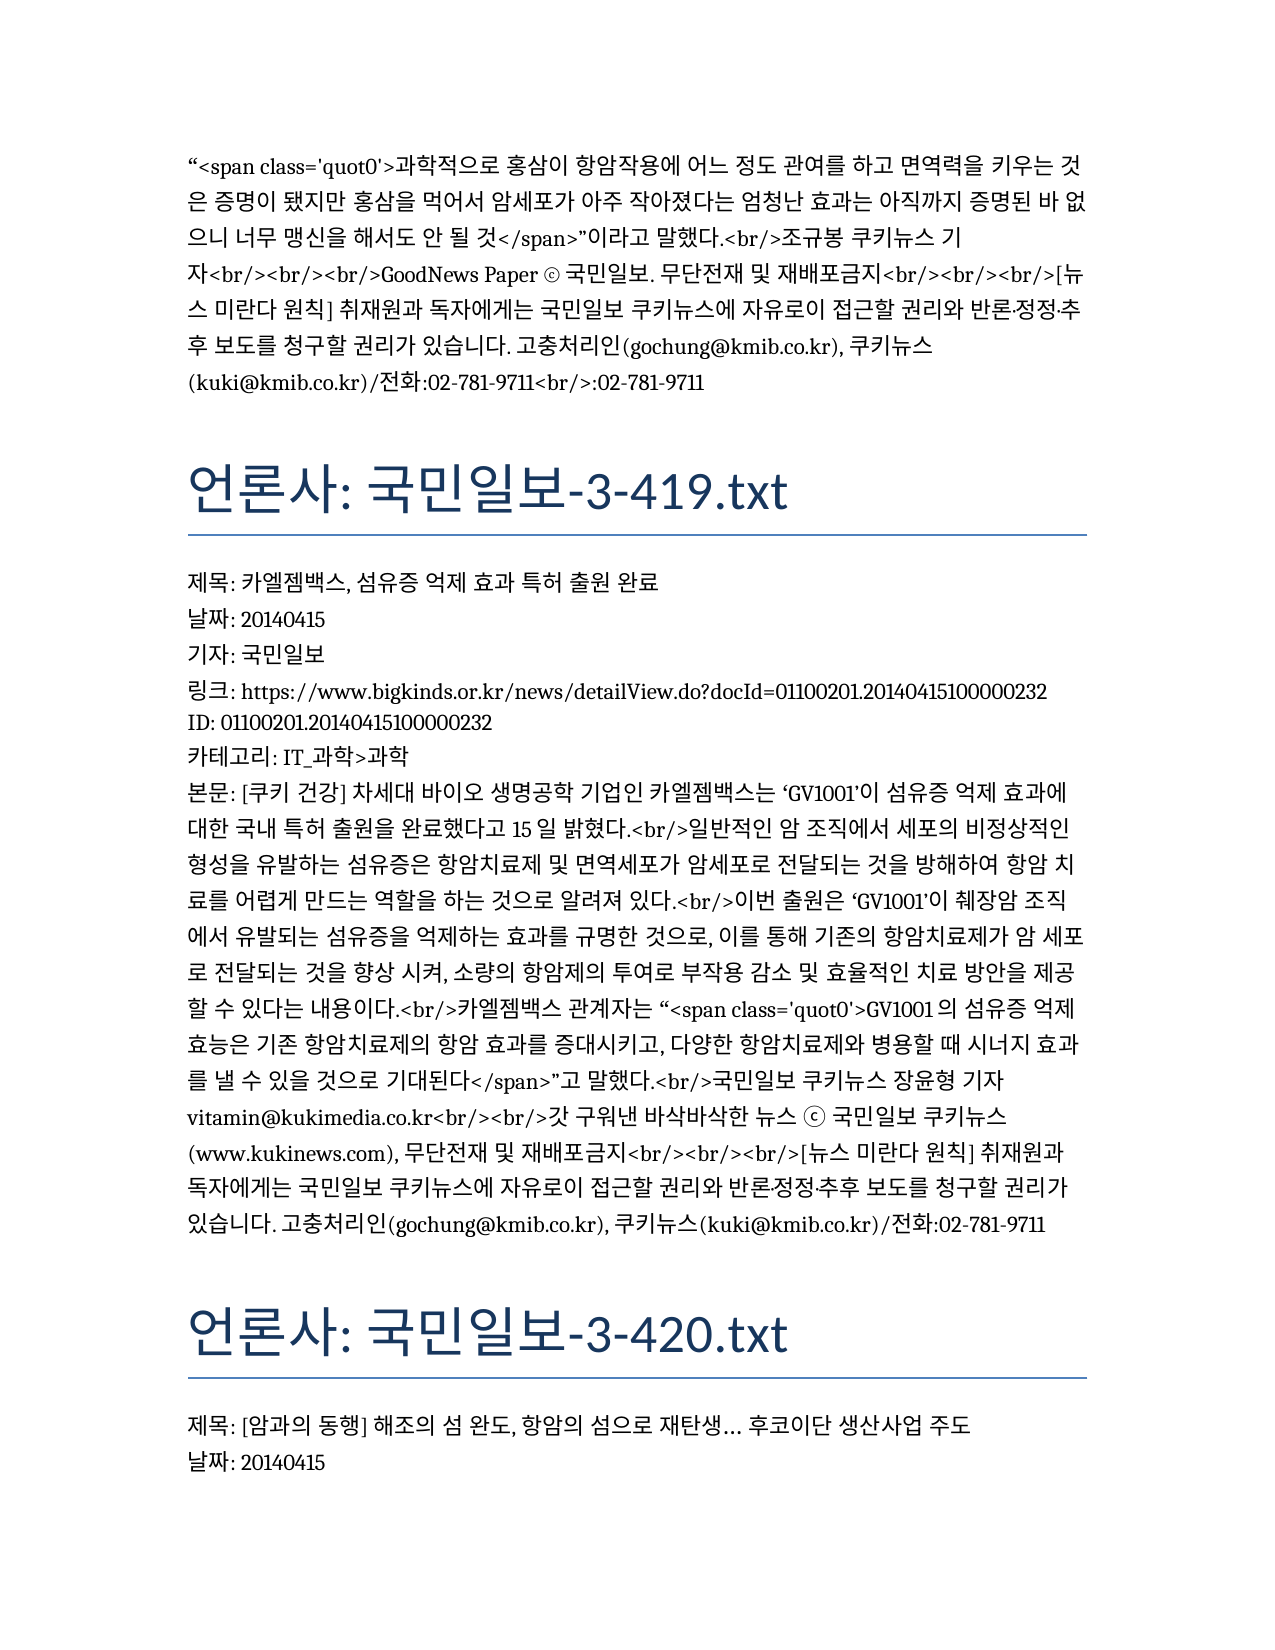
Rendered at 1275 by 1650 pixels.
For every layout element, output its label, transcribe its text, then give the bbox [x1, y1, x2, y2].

text 제목: 카엘젬백스, 섬유증 억제 효과 특허 출원 완료 날짜: 20140415 기자: 국민일보 링크: https://www.bigkinds.or.kr/news/detailView.do?docId=01100201.20140415100000232 ID: 01100201.20140415100000232 카테고리: IT_과학>과학 본문: [쿠키 건강] 차세대 바이오 생명공학 기업인 카엘젬백스는 ‘GV1001’이 섬유증 억제 효과에 대한 국내 특허 출원을 완료했다고 15일 밝혔다.<br/>일반적인 암 조직에서 세포의 비정상적인 형성을 유발하는 섬유증은 항암치료제 및 면역세포가 암세포로 전달되는 것을 방해하여 항암 치료를 어렵게 만드는 역할을 하는 것으로 알려져 있다.<br/>이번 출원은 ‘GV1001’이 췌장암 조직에서 유발되는 섬유증을 억제하는 효과를 규명한 것으로, 이를 통해 기존의 항암치료제가 암 세포로 전달되는 것을 향상 시켜, 소량의 항암제의 투여로 부작용 감소 및 효율적인 치료 방안을 제공할 수 있다는 내용이다.<br/>카엘젬백스 관계자는 “<span class='quot0'>GV1001의 섬유증 억제효능은 기존 항암치료제의 항암 효과를 증대시키고, 다양한 항암치료제와 병용할 때 시너지 효과를 낼 수 있을 것으로 기대된다</span>”고 말했다.<br/>국민일보 쿠키뉴스 장윤형 기자 vitamin@kukimedia.co.kr<br/><br/>갓 구워낸 바삭바삭한 뉴스 ⓒ 국민일보 쿠키뉴스(www.kukinews.com), 무단전재 및 재배포금지<br/><br/><br/>[뉴스 미란다 원칙] 취재원과 독자에게는 국민일보 쿠키뉴스에 자유로이 접근할 권리와 반론·정정·추후 보도를 청구할 권리가 있습니다. 고충처리인(gochung@kmib.co.kr), 쿠키뉴스(kuki@kmib.co.kr)/전화:02-781-9711 [187, 567, 1087, 1270]
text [187, 1410, 1087, 1477]
title 언론사: 국민일보-3-419.txt [187, 452, 1087, 536]
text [187, 150, 1087, 427]
title 언론사: 국민일보-3-420.txt [187, 1294, 1087, 1379]
